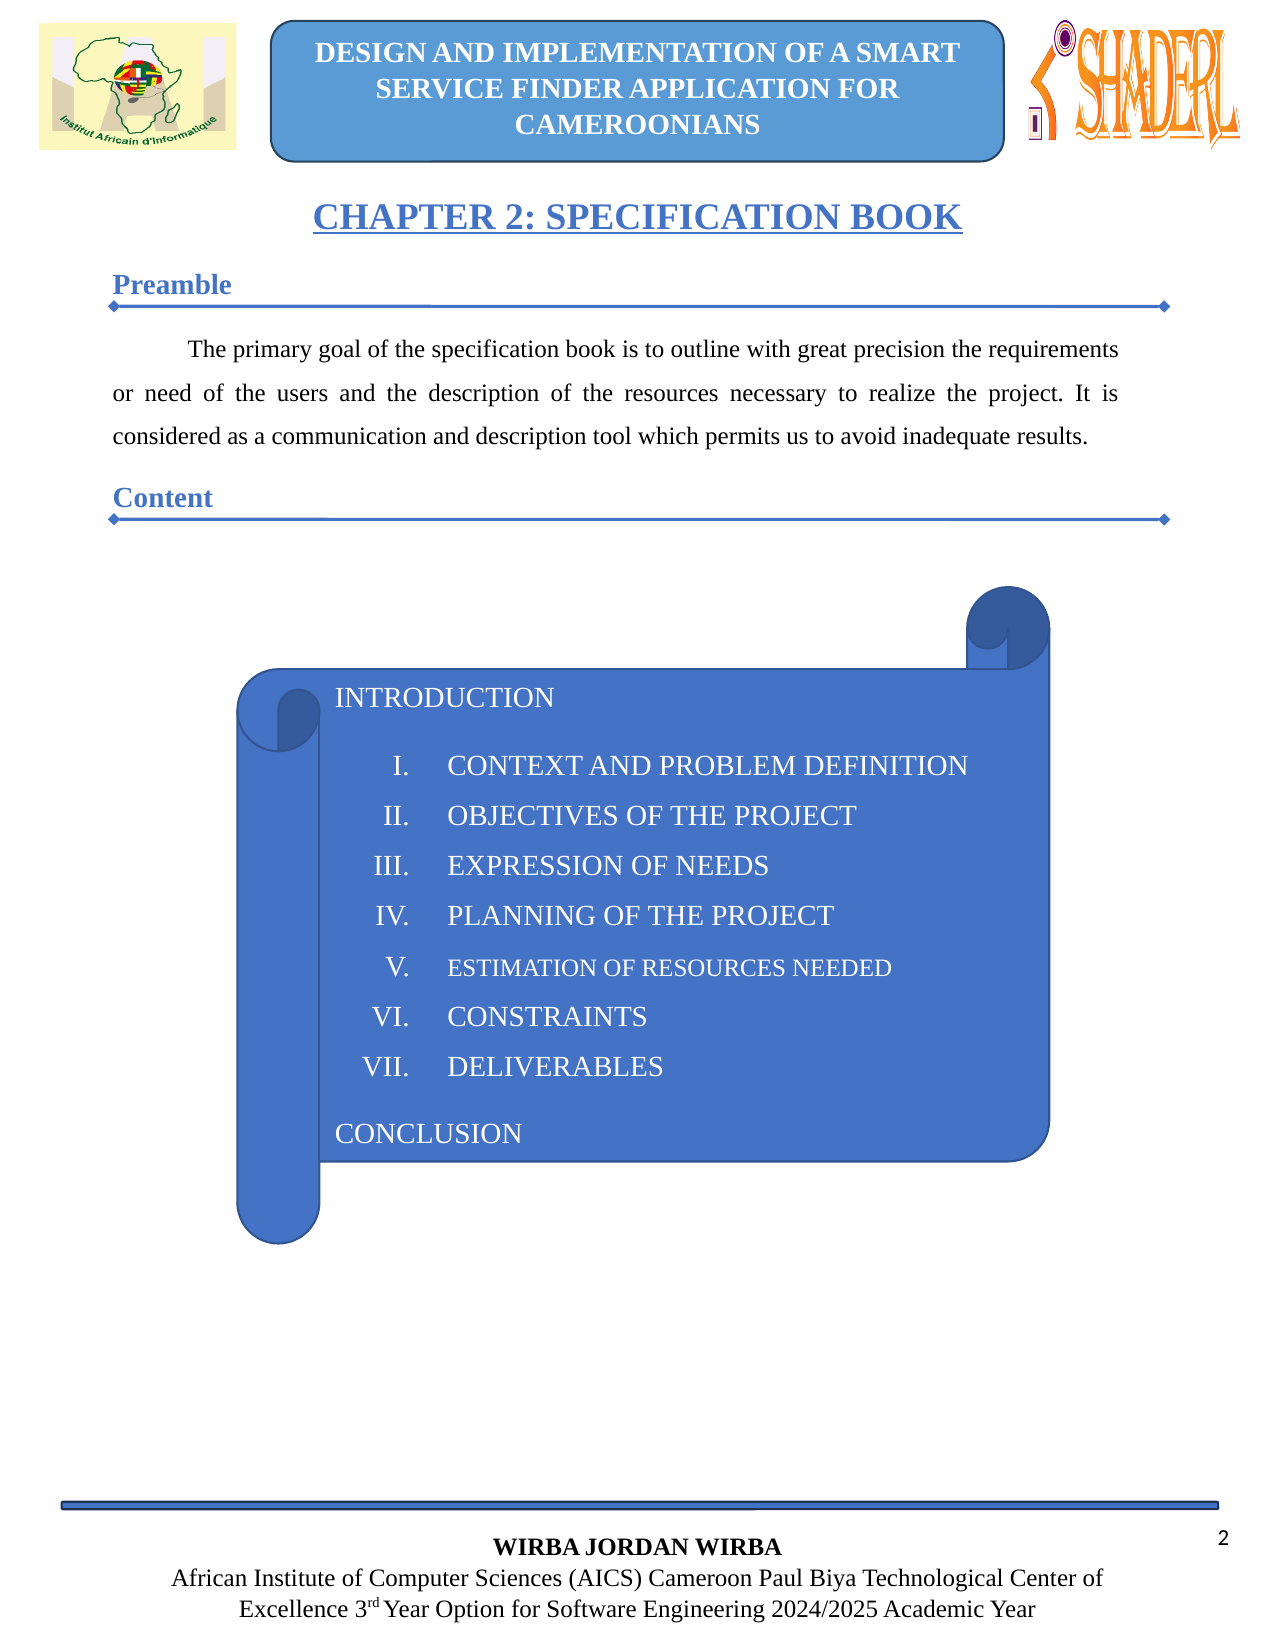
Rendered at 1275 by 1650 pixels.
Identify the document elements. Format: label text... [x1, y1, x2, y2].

text Preamble [112, 267, 1162, 301]
picture [38, 23, 237, 150]
picture [1028, 20, 1241, 150]
subtitle CHAPTER 2: SPECIFICATION BOOK [112, 194, 1162, 238]
text Content [112, 481, 1162, 514]
text The primary goal of the specification book is to outline with great precision the requirements or need of the users and the description of the resources necessary to realize the project. It is considered as a communication and description tool which permits us to avoid inadequate results. [112, 334, 1120, 449]
